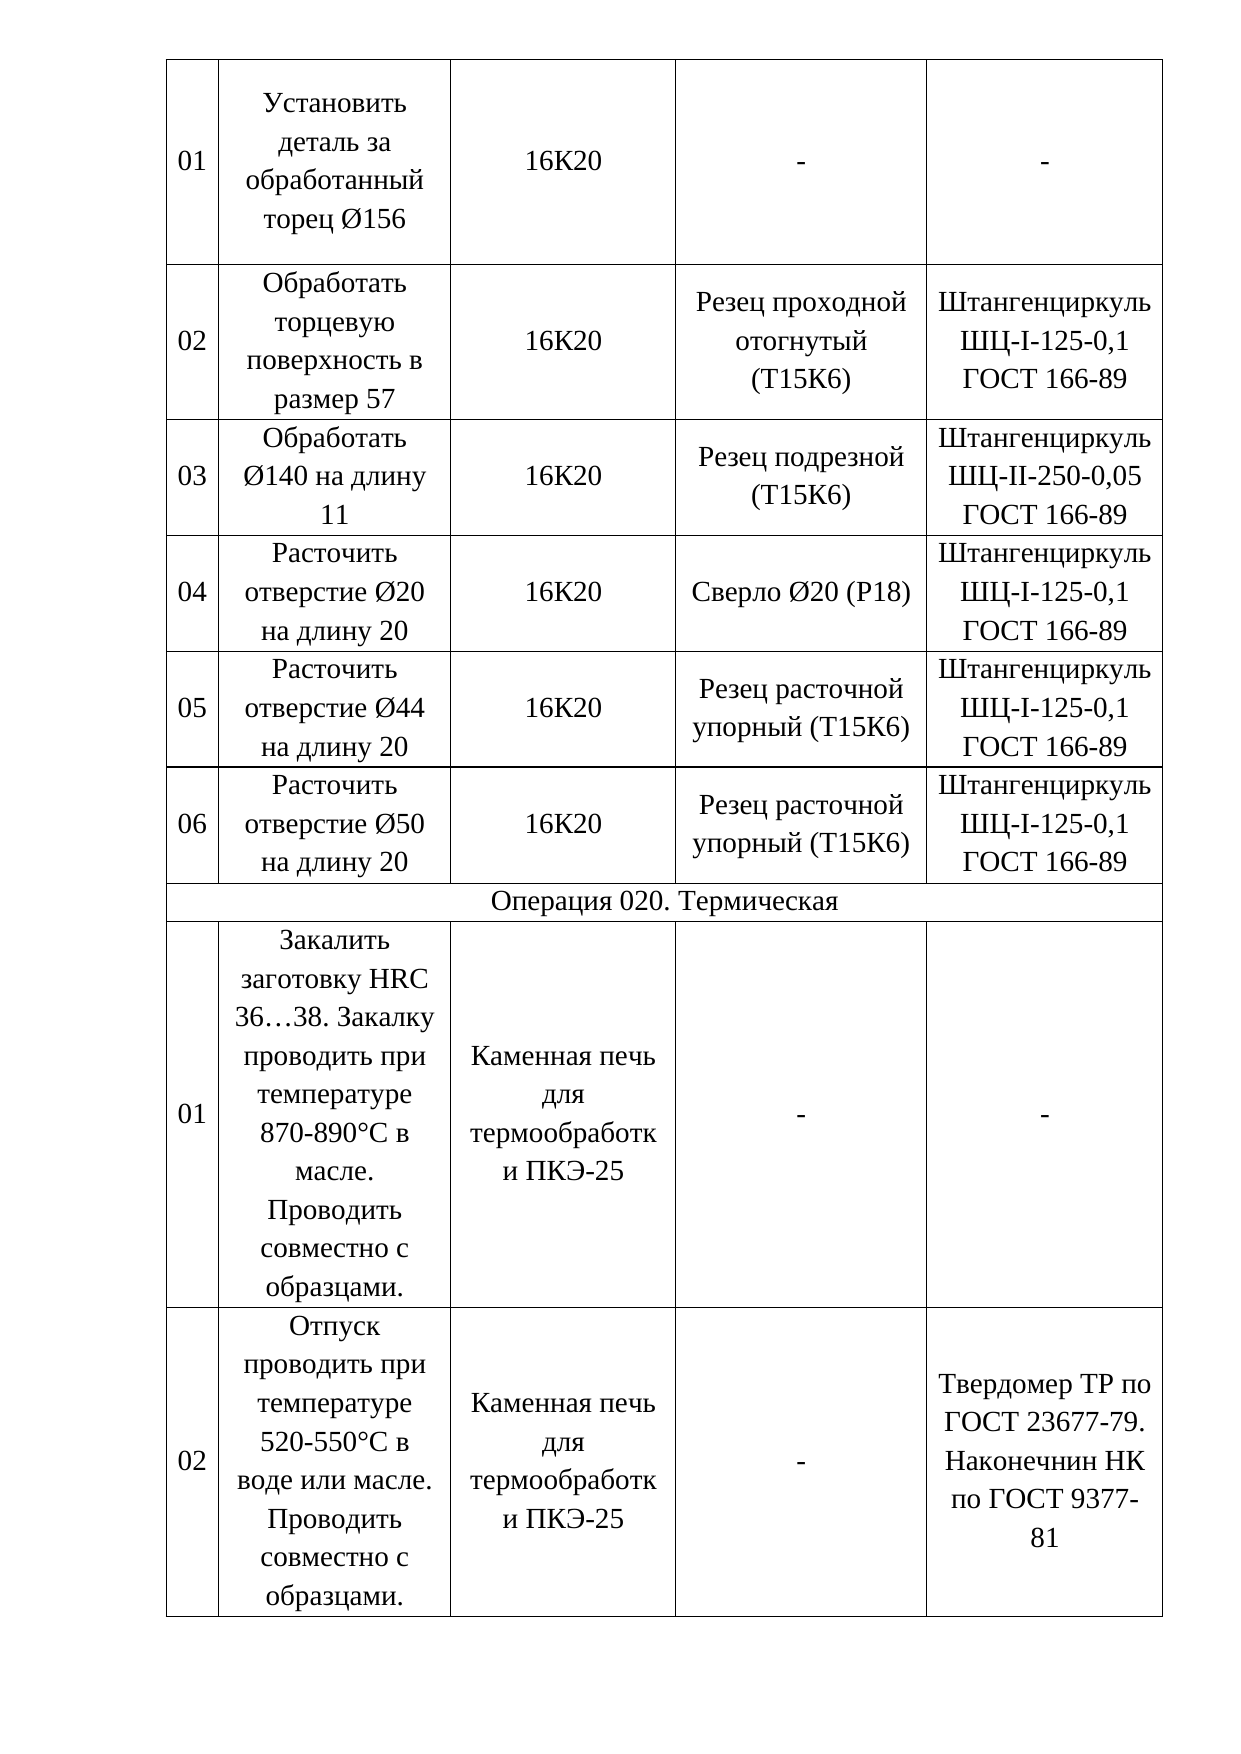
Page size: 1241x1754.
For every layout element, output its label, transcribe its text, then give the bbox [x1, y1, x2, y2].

table_cell 03 [167, 420, 218, 534]
table_cell - [676, 60, 926, 264]
table_cell Отпуск проводить при температуре 520-550°С в воде или масле. Проводить совместно с образцами. [219, 1308, 450, 1616]
table_cell 01 [167, 922, 218, 1307]
table_cell Каменная печь для термообработки ПКЭ-25 [451, 1308, 675, 1616]
table_cell 02 [167, 1308, 218, 1616]
table_cell 16К20 [451, 652, 675, 766]
table_cell 16К20 [451, 420, 675, 534]
table_cell 04 [167, 536, 218, 651]
table_cell Штангенциркуль ШЦ-I-125-0,1 ГОСТ 166-89 [927, 265, 1162, 419]
table_cell Расточить отверстие Ø44 на длину 20 [219, 652, 450, 766]
table_cell Резец подрезной (Т15К6) [676, 420, 926, 534]
table_cell Резец расточной упорный (Т15К6) [676, 652, 926, 766]
table_cell Штангенциркуль ШЦ-I-125-0,1 ГОСТ 166-89 [927, 652, 1162, 766]
table_cell Установить деталь за обработанный торец Ø156 [219, 60, 450, 264]
table_cell Закалить заготовку HRC 36…38. Закалку проводить при температуре 870-890°С в масле. Проводить совместно с образцами. [219, 922, 450, 1307]
table_cell 02 [167, 265, 218, 419]
table_cell 06 [167, 768, 218, 882]
table_cell 16К20 [451, 536, 675, 651]
table_cell Расточить отверстие Ø20 на длину 20 [219, 536, 450, 651]
table_cell 16К20 [451, 768, 675, 882]
table_cell Обработать Ø140 на длину 11 [219, 420, 450, 534]
table_cell Штангенциркуль ШЦ-I-125-0,1 ГОСТ 166-89 [927, 768, 1162, 882]
table_cell - [676, 922, 926, 1307]
table_cell Операция 020. Термическая [167, 884, 1162, 921]
table_cell Расточить отверстие Ø50 на длину 20 [219, 768, 450, 882]
table_cell Твердомер ТР по ГОСТ 23677-79. Наконечнин НК по ГОСТ 9377-81 [927, 1308, 1162, 1616]
table_cell 05 [167, 652, 218, 766]
table_cell - [927, 922, 1162, 1307]
table_cell 16К20 [451, 265, 675, 419]
table_cell Штангенциркуль ШЦ-I-125-0,1 ГОСТ 166-89 [927, 536, 1162, 651]
table_cell Обработать торцевую поверхность в размер 57 [219, 265, 450, 419]
table_cell Каменная печь для термообработки ПКЭ-25 [451, 922, 675, 1307]
table_cell Резец проходной отогнутый (Т15К6) [676, 265, 926, 419]
table_cell 16К20 [451, 60, 675, 264]
table_cell Штангенциркуль ШЦ-II-250-0,05 ГОСТ 166-89 [927, 420, 1162, 534]
table_cell Резец расточной упорный (Т15К6) [676, 768, 926, 882]
table_cell 01 [167, 60, 218, 264]
table_cell - [676, 1308, 926, 1616]
table_cell - [927, 60, 1162, 264]
table_cell Сверло Ø20 (Р18) [676, 536, 926, 651]
